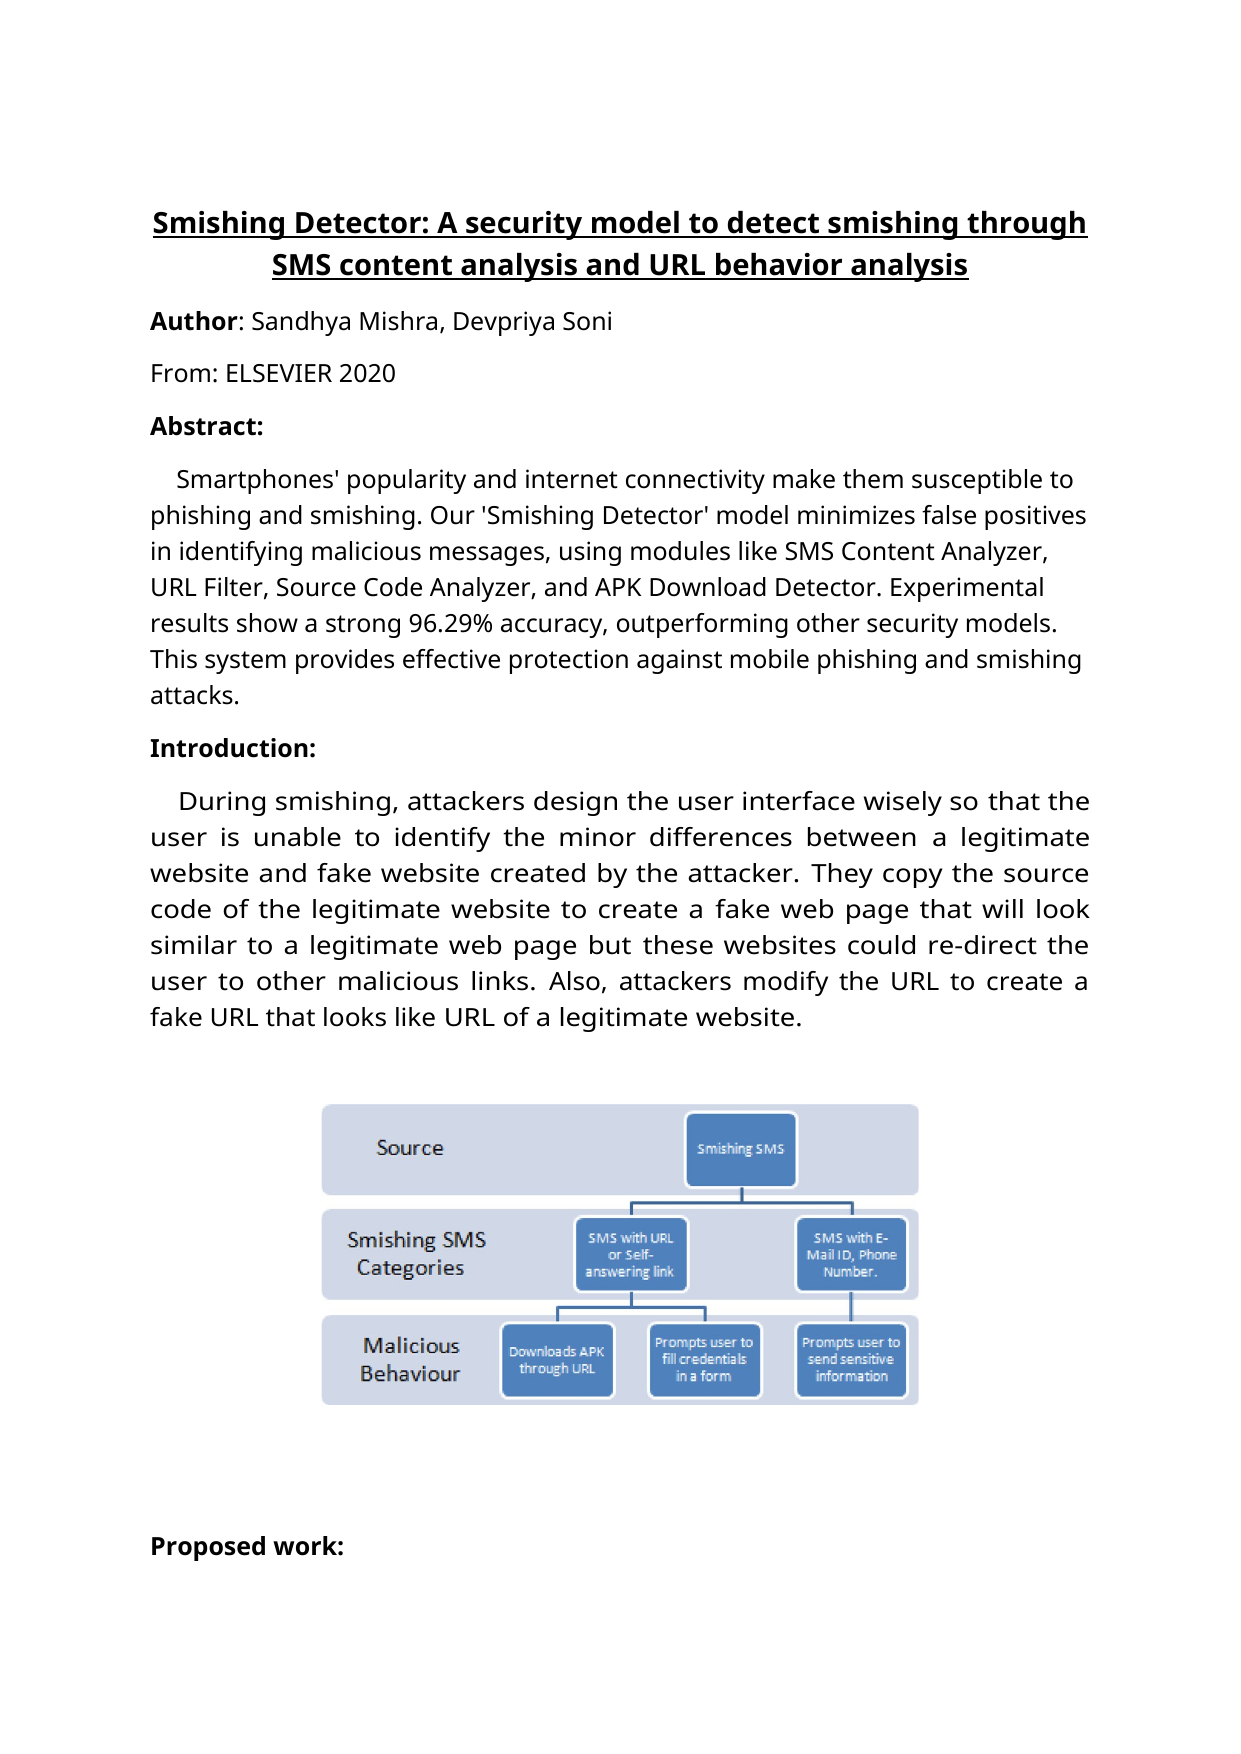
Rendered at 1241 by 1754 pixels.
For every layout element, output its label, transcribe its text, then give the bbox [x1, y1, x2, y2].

text Smishing Detector: A security model to detect smishing through SMS content analysis and URL behavior analysis [150, 203, 1090, 284]
text From: ELSEVIER 2020 [150, 356, 1090, 390]
text During smishing, attackers design the user interface wisely so that the user is unable to identify the minor differences between a legitimate website and fake website created by the attacker. They copy the source code of the legitimate website to create a fake web page that will look similar to a legitimate web page but these websites could re-direct the user to other malicious links. Also, attackers modify the URL to create a fake URL that looks like URL of a legitimate website. [150, 783, 1090, 1033]
text Abstract: [150, 409, 1090, 443]
text Smartphones' popularity and internet connectivity make them susceptible to phishing and smishing. Our 'Smishing Detector' model minimizes false positives in identifying malicious messages, using modules like SMS Content Analyzer, URL Filter, Source Code Analyzer, and APK Download Detector. Experimental results show a strong 96.29% accuracy, outperforming other security models. This system provides effective protection against mobile phishing and smishing attacks. [150, 461, 1090, 712]
text Author: Sandhya Mishra, Devpriya Soni [150, 303, 1090, 337]
picture [321, 1104, 919, 1405]
text Introduction: [150, 730, 1090, 764]
text Proposed work: [150, 1529, 1090, 1563]
